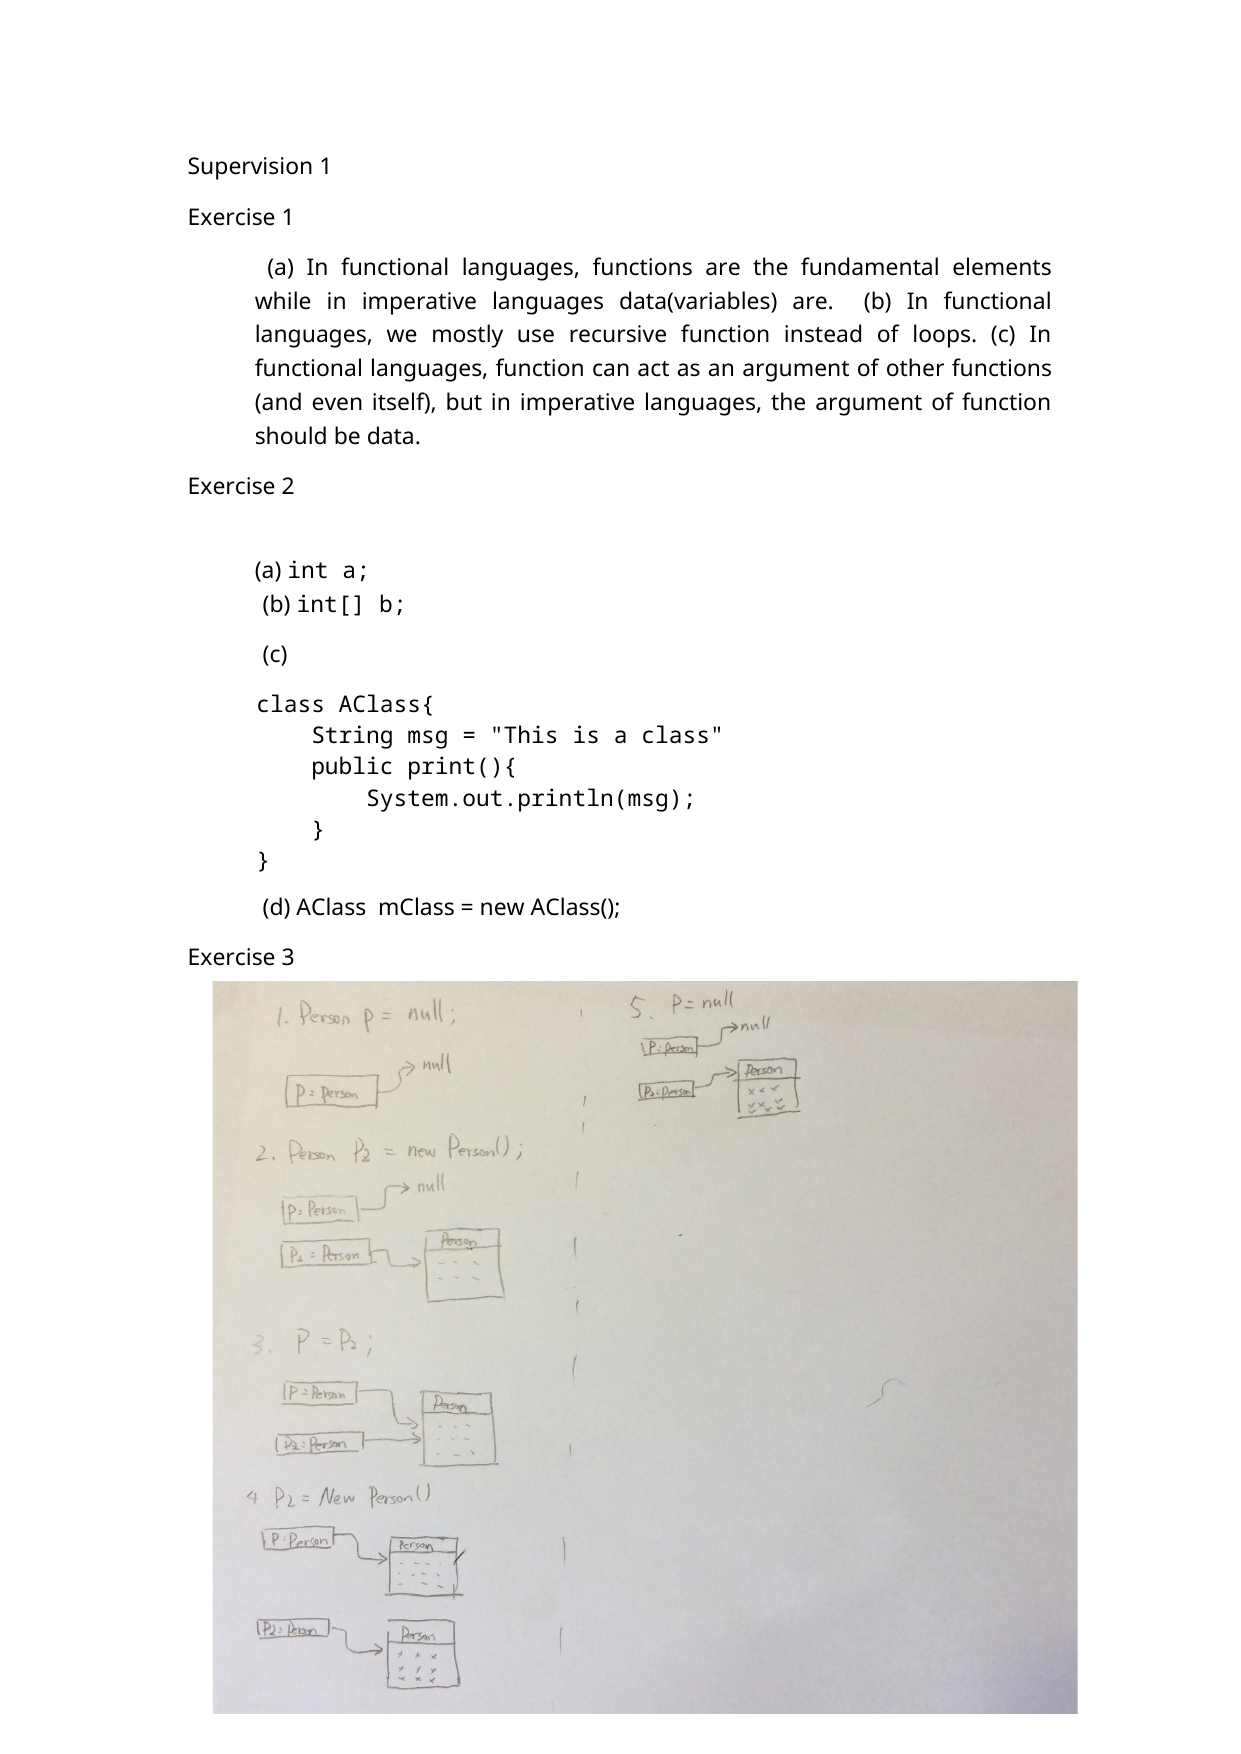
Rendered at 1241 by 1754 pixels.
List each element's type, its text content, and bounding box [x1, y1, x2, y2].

text Exercise 3 [187, 941, 1053, 972]
text Supervision 1 [187, 150, 1053, 181]
text Exercise 2 [187, 470, 1053, 501]
text (d) AClass mClass = new AClass(); [262, 890, 1053, 922]
list (a) In functional languages, functions are the fundamental elements while in imperative languages data(variables) are. (b) In functional languages, we mostly use recursive function instead of loops. (c) In functional languages, function can act as an argument of other functions (and even itself), but in imperative languages, the argument of function should be data. [254, 251, 1053, 451]
list (b) int[] b; [262, 588, 1053, 619]
table_header class AClass{ String msg = "This is a class" public print(){ System.out.println(msg); } } [245, 688, 1034, 875]
text Exercise 1 [187, 200, 1053, 232]
picture [212, 981, 1078, 1714]
text (c) [187, 638, 1053, 669]
list (a) int a; [254, 554, 1053, 585]
